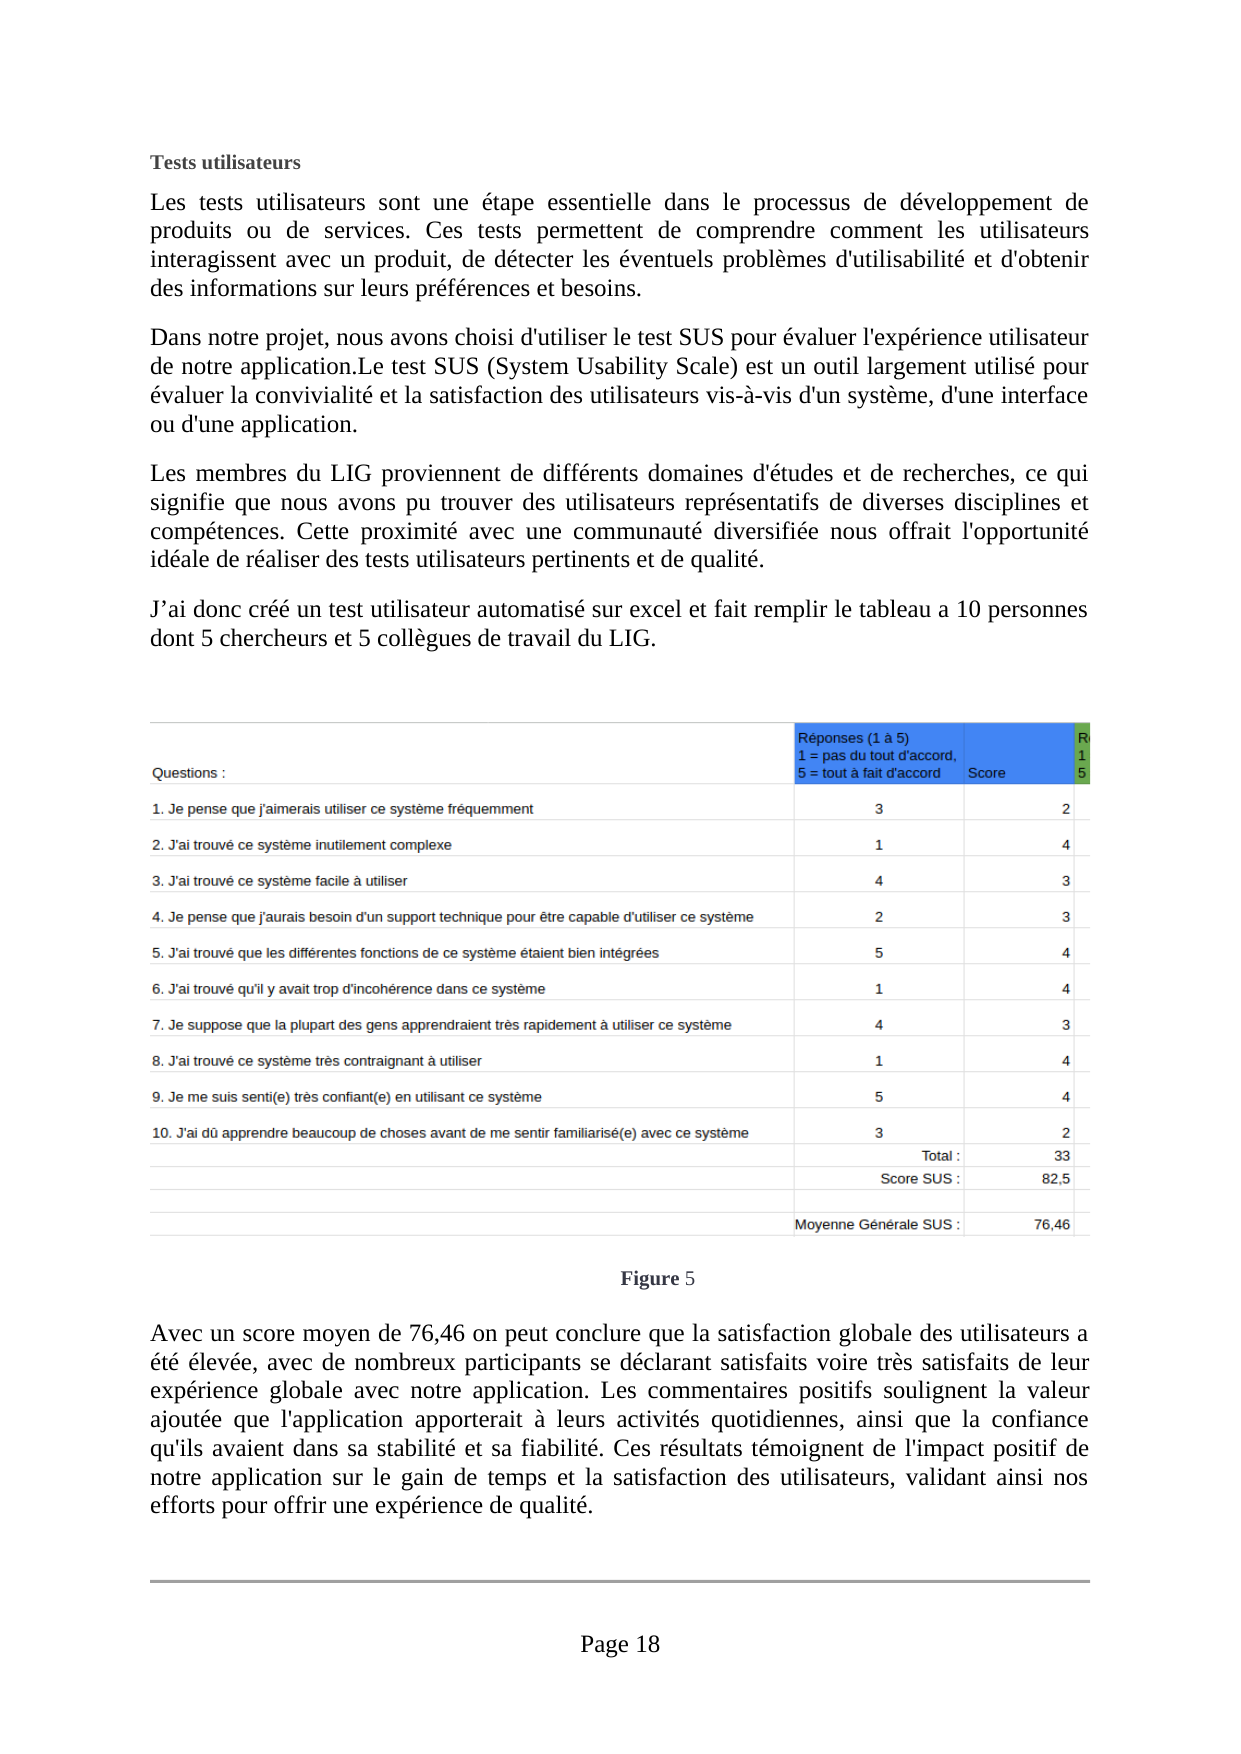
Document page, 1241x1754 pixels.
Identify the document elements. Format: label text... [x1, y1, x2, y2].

text Figure 5 [150, 1266, 1090, 1290]
text Les tests utilisateurs sont une étape essentielle dans le processus de développement de produits ou de services. Ces tests permettent de comprendre comment les utilisateurs interagissent avec un produit, de détecter les éventuels problèmes d'utilisabilité et d'obtenir des informations sur leurs préférences et besoins. [150, 187, 1090, 302]
text J’ai donc créé un test utilisateur automatisé sur excel et fait remplir le tableau a 10 personnes dont 5 chercheurs et 5 collègues de travail du LIG. [150, 594, 1090, 652]
text Les membres du LIG proviennent de différents domaines d'études et de recherches, ce qui signifie que nous avons pu trouver des utilisateurs représentatifs de diverses disciplines et compétences. Cette proximité avec une communauté diversifiée nous offrait l'opportunité idéale de réaliser des tests utilisateurs pertinents et de qualité. [150, 458, 1090, 573]
text Dans notre projet, nous avons choisi d'utiliser le test SUS pour évaluer l'expérience utilisateur de notre application.Le test SUS (System Usability Scale) est un outil largement utilisé pour évaluer la convivialité et la satisfaction des utilisateurs vis-à-vis d'un système, d'une interface ou d'une application. [150, 322, 1090, 437]
text Avec un score moyen de 76,46 on peut conclure que la satisfaction globale des utilisateurs a été élevée, avec de nombreux participants se déclarant satisfaits voire très satisfaits de leur expérience globale avec notre application. Les commentaires positifs soulignent la valeur ajoutée que l'application apporterait à leurs activités quotidiennes, ainsi que la confiance qu'ils avaient dans sa stabilité et sa fiabilité. Ces résultats témoignent de l'impact positif de notre application sur le gain de temps et la satisfaction des utilisateurs, validant ainsi nos efforts pour offrir une expérience de qualité. [150, 1318, 1090, 1519]
subtitle Tests utilisateurs [150, 150, 1090, 174]
picture [150, 722, 1091, 1237]
